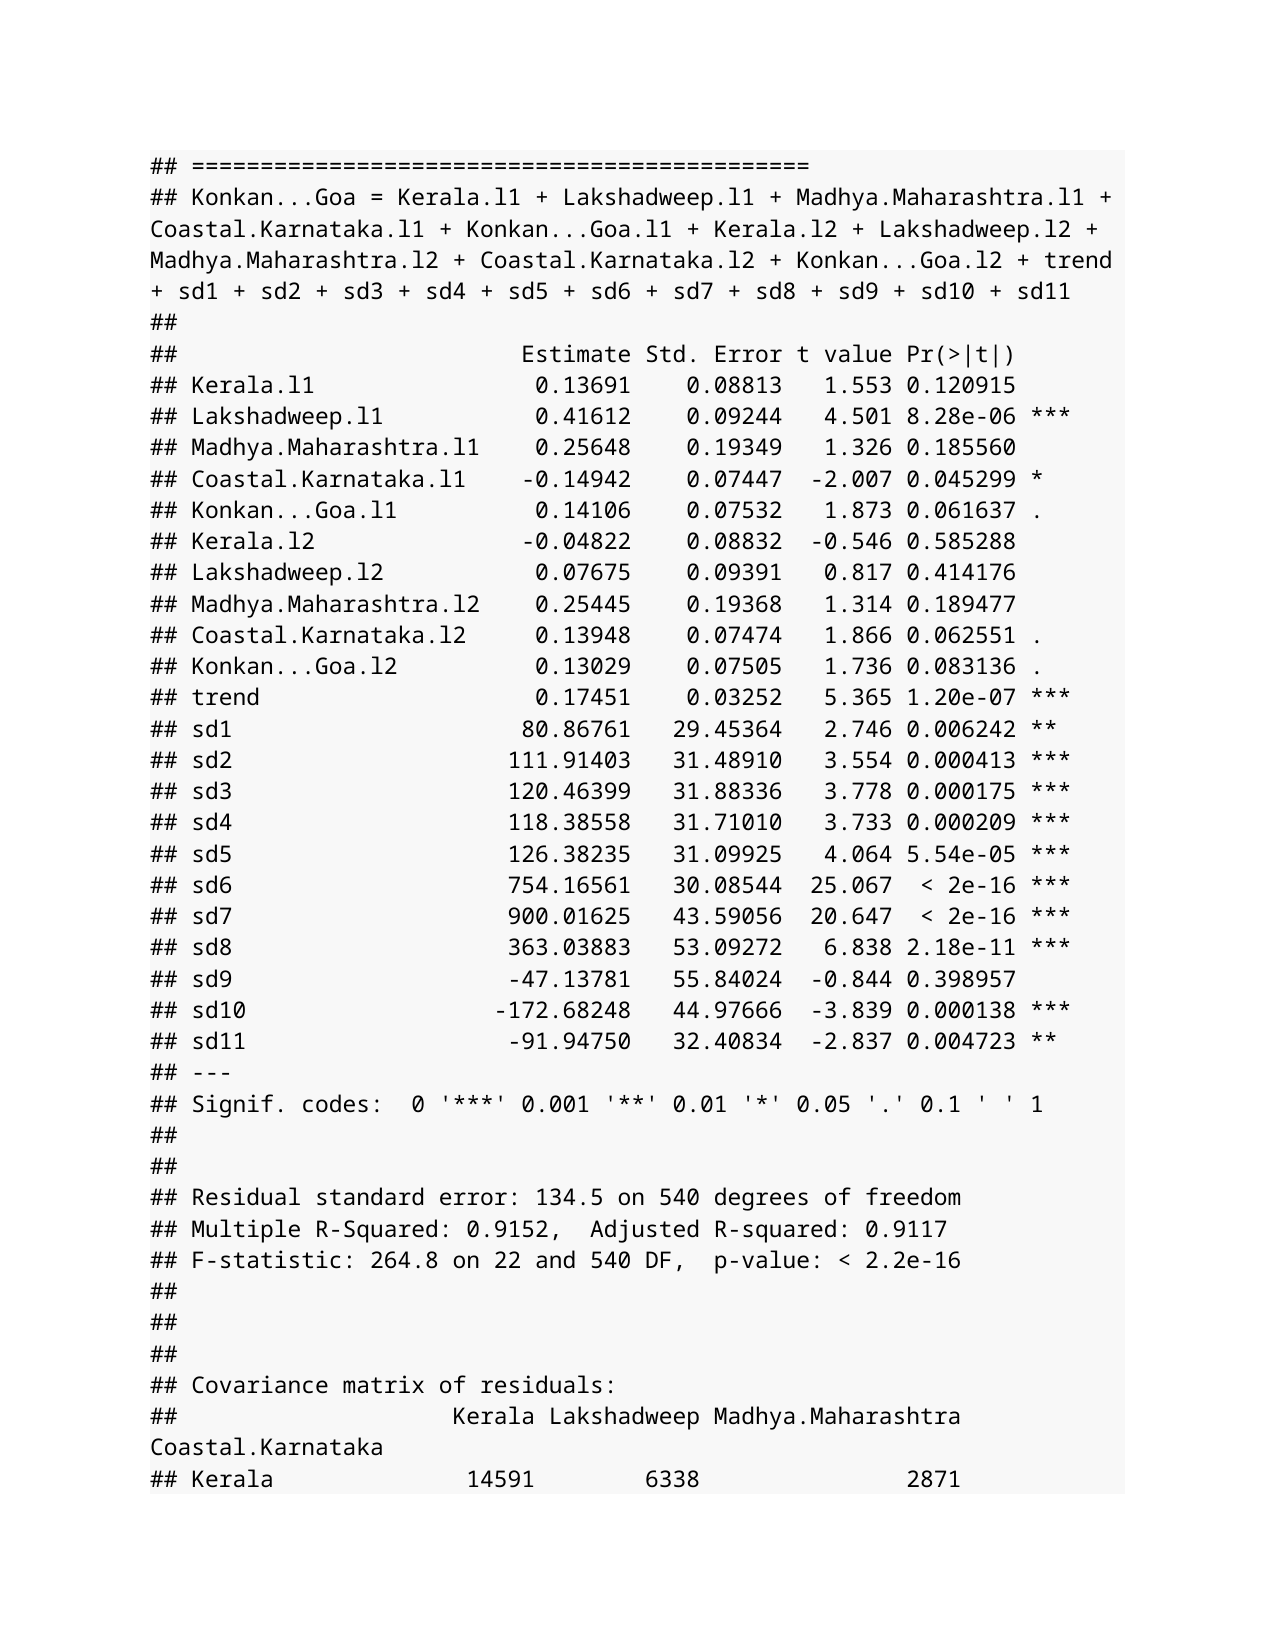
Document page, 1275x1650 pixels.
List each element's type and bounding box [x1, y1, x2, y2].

text [150, 150, 1125, 1494]
